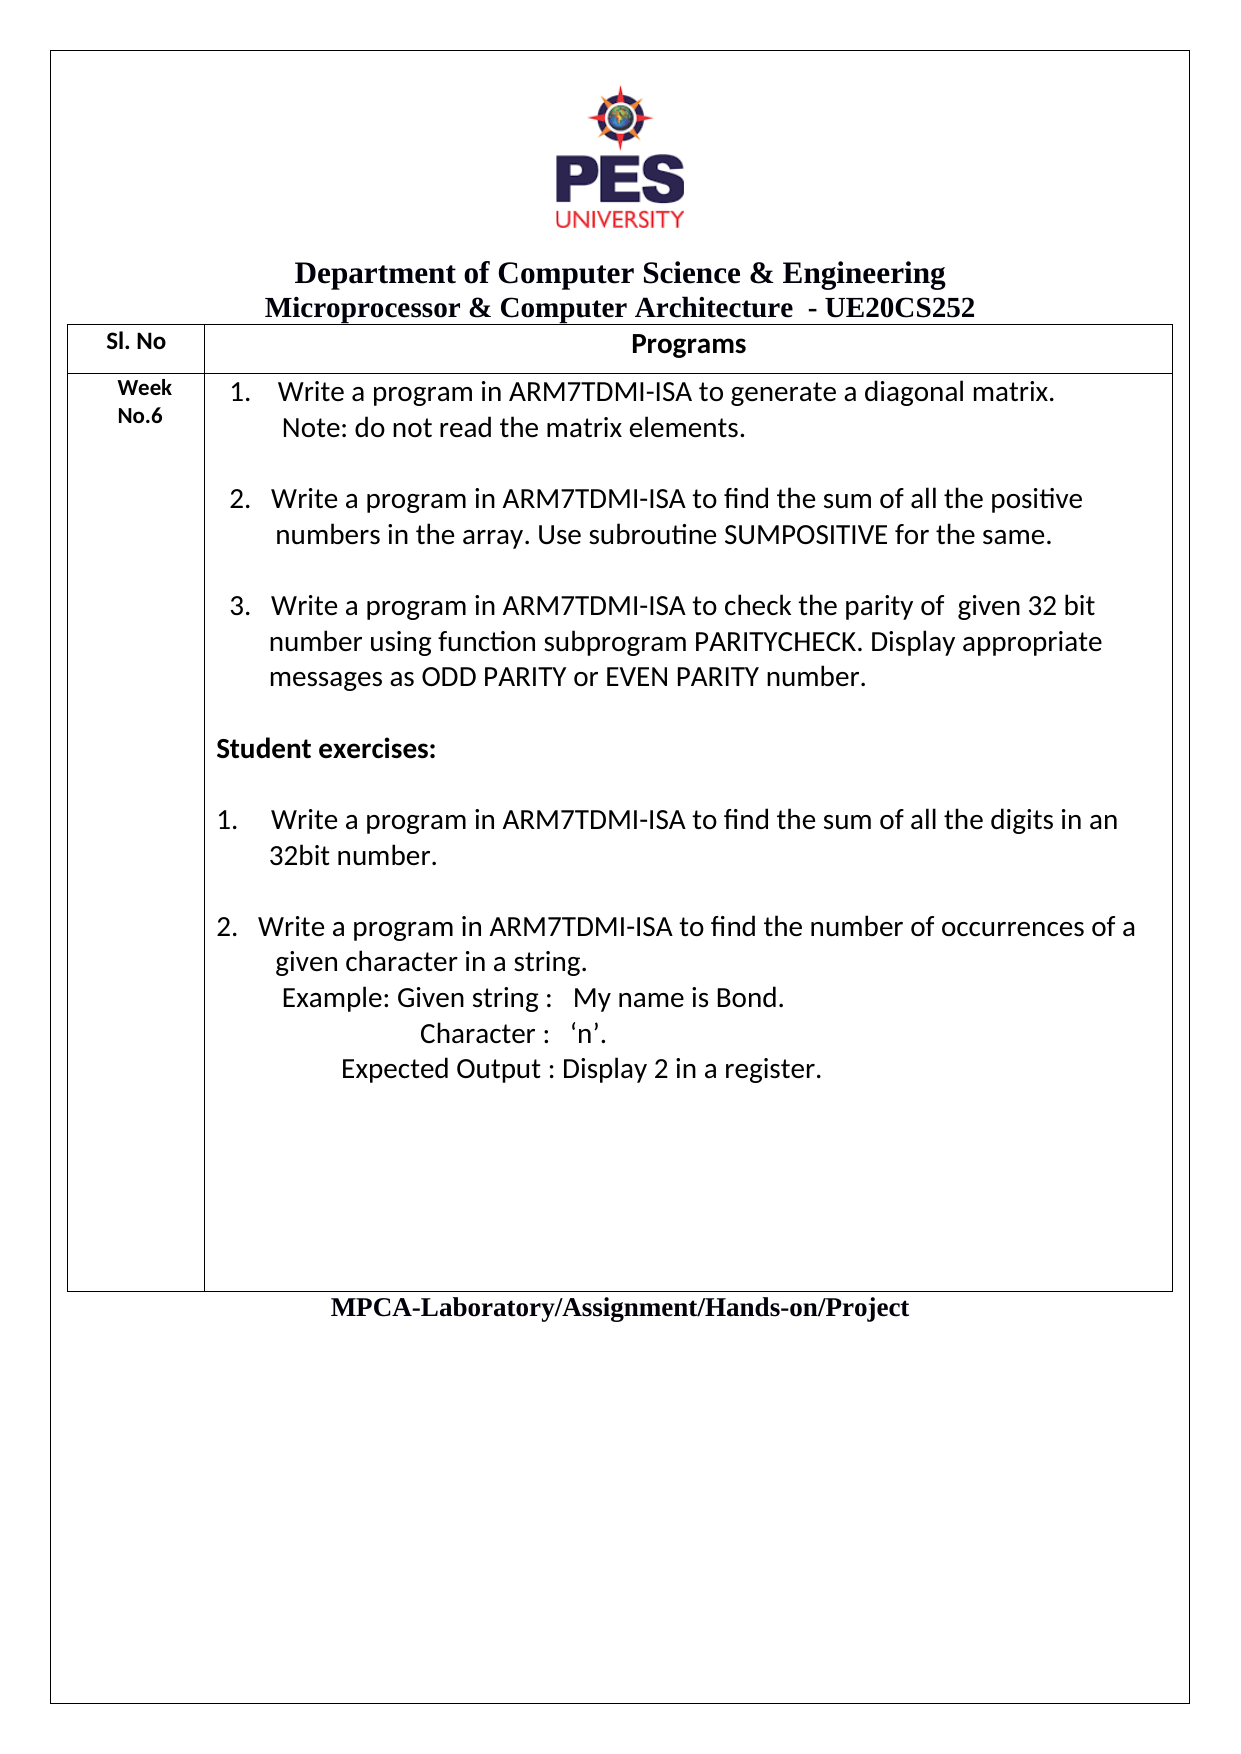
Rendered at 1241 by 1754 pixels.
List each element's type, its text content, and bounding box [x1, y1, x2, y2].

table_header Sl. No [68, 325, 204, 372]
text MPCA-Laboratory/Assignment/Hands-on/Project [150, 1292, 1090, 1323]
table_cell Week No.6 [68, 374, 204, 1291]
picture [556, 85, 684, 228]
table_cell 1. Write a program in ARM7TDMI-ISA to generate a diagonal matrix. Note: do not read the matrix elements. 2. Write a program in ARM7TDMI-ISA to find the sum of all the positive numbers in the array. Use subroutine SUMPOSITIVE for the same. 3. Write a program in ARM7TDMI-ISA to check the parity of given 32 bit number using function subprogram PARITYCHECK. Display appropriate messages as ODD PARITY or EVEN PARITY number. Student exercises: 1. Write a program in ARM7TDMI-ISA to find the sum of all the digits in an 32bit number. 2. Write a program in ARM7TDMI-ISA to find the number of occurrences of a given character in a string. Example: Given string : My name is Bond. Character : ‘n’. Expected Output : Display 2 in a register. [205, 374, 1172, 1291]
table_header Programs [205, 325, 1172, 372]
text Department of Computer Science & Engineering [150, 254, 1090, 290]
text Microprocessor & Computer Architecture - UE20CS252 [150, 290, 1090, 324]
